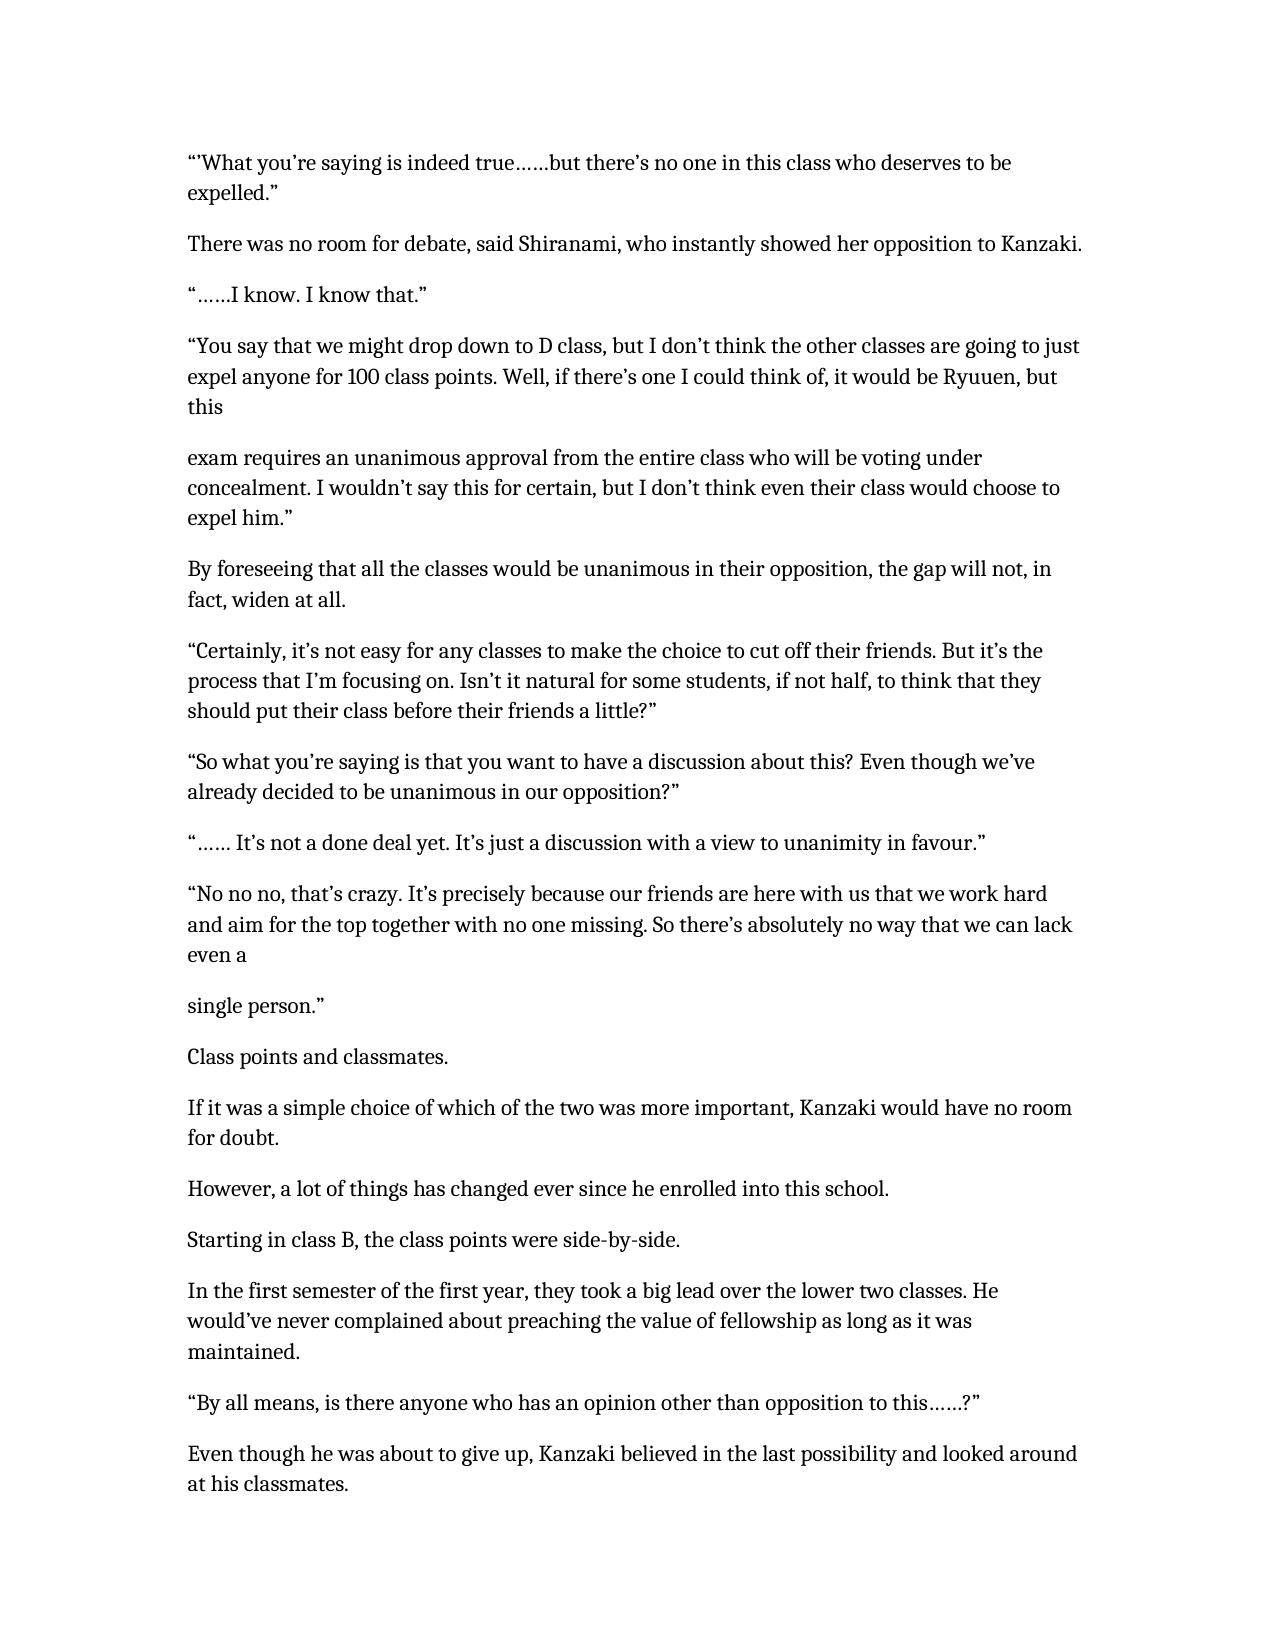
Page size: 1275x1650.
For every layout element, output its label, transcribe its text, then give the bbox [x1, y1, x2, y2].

text single person.” [187, 993, 1087, 1019]
text “…… It’s not a done deal yet. It’s just a discussion with a view to unanimity in favour.” [187, 830, 1087, 857]
text There was no room for debate, said Shiranami, who instantly showed her opposition to Kanzaki. [187, 231, 1087, 258]
text “So what you’re saying is that you want to have a discussion about this? Even though we’ve already decided to be unanimous in our opposition?” [187, 749, 1087, 806]
text By foreseeing that all the classes would be unanimous in their opposition, the gap will not, in fact, widen at all. [187, 556, 1087, 613]
text If it was a simple choice of which of the two was more important, Kanzaki would have no room for doubt. [187, 1095, 1087, 1151]
text However, a lot of things has changed ever since he enrolled into this school. [187, 1176, 1087, 1202]
text Starting in class B, the class points were side-by-side. [187, 1227, 1087, 1253]
text exam requires an unanimous approval from the entire class who will be voting under concealment. I wouldn’t say this for certain, but I don’t think even their class would choose to expel him.” [187, 445, 1087, 532]
text “……I know. I know that.” [187, 282, 1087, 309]
text Even though he was about to give up, Kanzaki believed in the last possibility and looked around at his classmates. [187, 1441, 1087, 1497]
text “By all means, is there anyone who has an opinion other than opposition to this……?” [187, 1389, 1087, 1416]
text In the first semester of the first year, they took a big lead over the lower two classes. He would’ve never complained about preaching the value of fellowship as long as it was maintained. [187, 1278, 1087, 1365]
text Class points and classmates. [187, 1044, 1087, 1070]
text “No no no, that’s crazy. It’s precisely because our friends are here with us that we work hard and aim for the top together with no one missing. So there’s absolutely no way that we can lack even a [187, 881, 1087, 968]
text “Certainly, it’s not easy for any classes to make the choice to cut off their friends. But it’s the process that I’m focusing on. Isn’t it natural for some students, if not half, to think that they should put their class before their friends a little?” [187, 637, 1087, 724]
text “You say that we might drop down to D class, but I don’t think the other classes are going to just expel anyone for 100 class points. Well, if there’s one I could think of, it would be Ryuuen, but this [187, 333, 1087, 420]
text “’What you’re saying is indeed true……but there’s no one in this class who deserves to be expelled.” [187, 150, 1087, 207]
